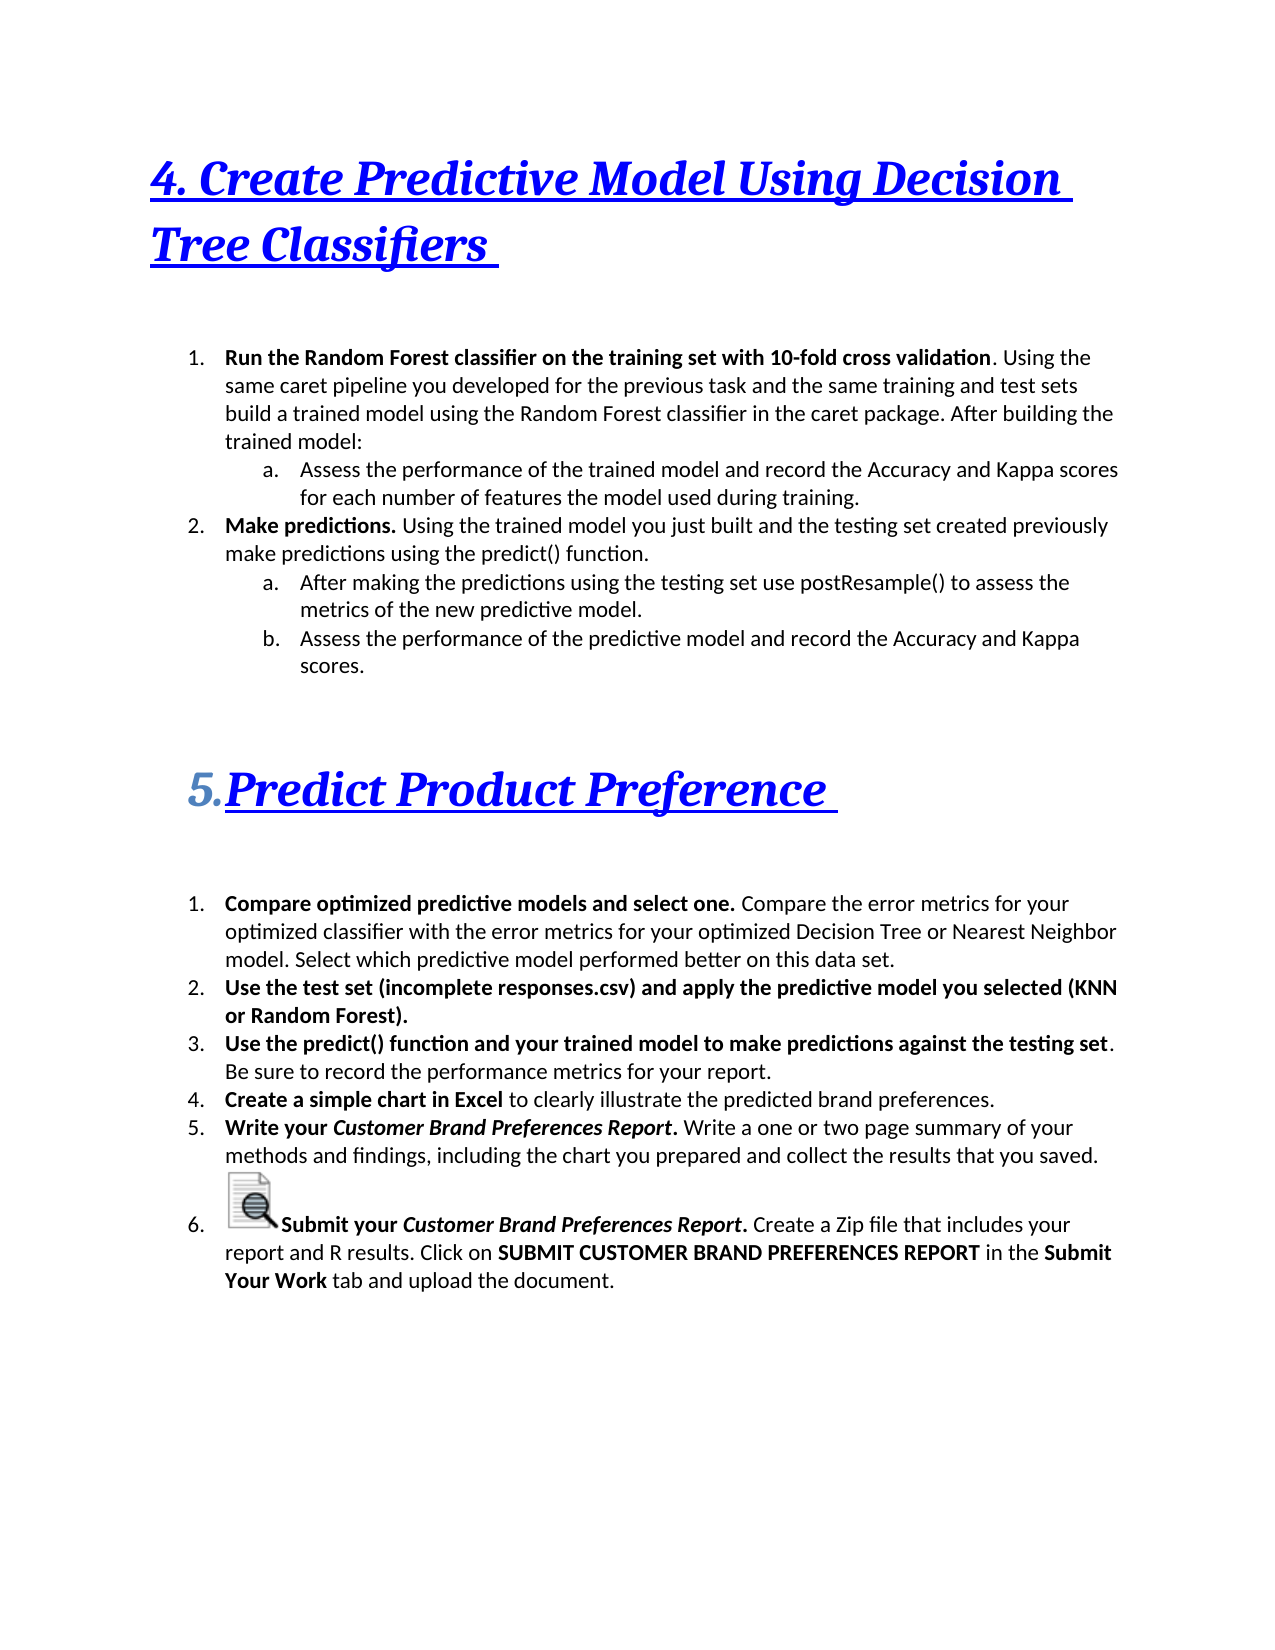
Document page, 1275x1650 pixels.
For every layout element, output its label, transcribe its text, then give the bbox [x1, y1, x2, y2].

list Submit your Customer Brand Preferences Report. Create a Zip file that includes your report and R results. Click on SUBMIT CUSTOMER BRAND PREFERENCES REPORT in the Submit Your Work tab and upload the document. [187, 1169, 1125, 1294]
list Use the test set (incomplete responses.csv) and apply the predictive model you selected (KNN or Random Forest). [187, 973, 1125, 1029]
list Run the Random Forest classifier on the training set with 10-fold cross validation. Using the same caret pipeline you developed for the previous task and the same training and test sets build a trained model using the Random Forest classifier in the caret package. After building the trained model: [187, 343, 1125, 456]
list Create a simple chart in Excel to clearly illustrate the predicted brand preferences. [187, 1085, 1125, 1113]
list Use the predict() function and your trained model to make predictions against the testing set. Be sure to record the performance metrics for your report. [187, 1029, 1125, 1085]
list Compare optimized predictive models and select one. Compare the error metrics for your optimized classifier with the error metrics for your optimized Decision Tree or Nearest Neighbor model. Select which predictive model performed better on this data set. [187, 889, 1125, 973]
picture [225, 1169, 282, 1232]
subtitle 4. Create Predictive Model Using Decision Tree Classifiers [150, 150, 1125, 273]
list Assess the performance of the trained model and record the Accuracy and Kappa scores for each number of features the model used during training. [262, 456, 1125, 512]
list After making the predictions using the testing set use postResample() to assess the metrics of the new predictive model. [262, 568, 1125, 624]
list Write your Customer Brand Preferences Report. Write a one or two page summary of your methods and findings, including the chart you prepared and collect the results that you saved. [187, 1113, 1125, 1169]
list Assess the performance of the predictive model and record the Accuracy and Kappa scores. [262, 624, 1125, 680]
list Make predictions. Using the trained model you just built and the testing set created previously make predictions using the predict() function. [187, 512, 1125, 568]
subtitle Predict Product Preference [187, 762, 1125, 819]
